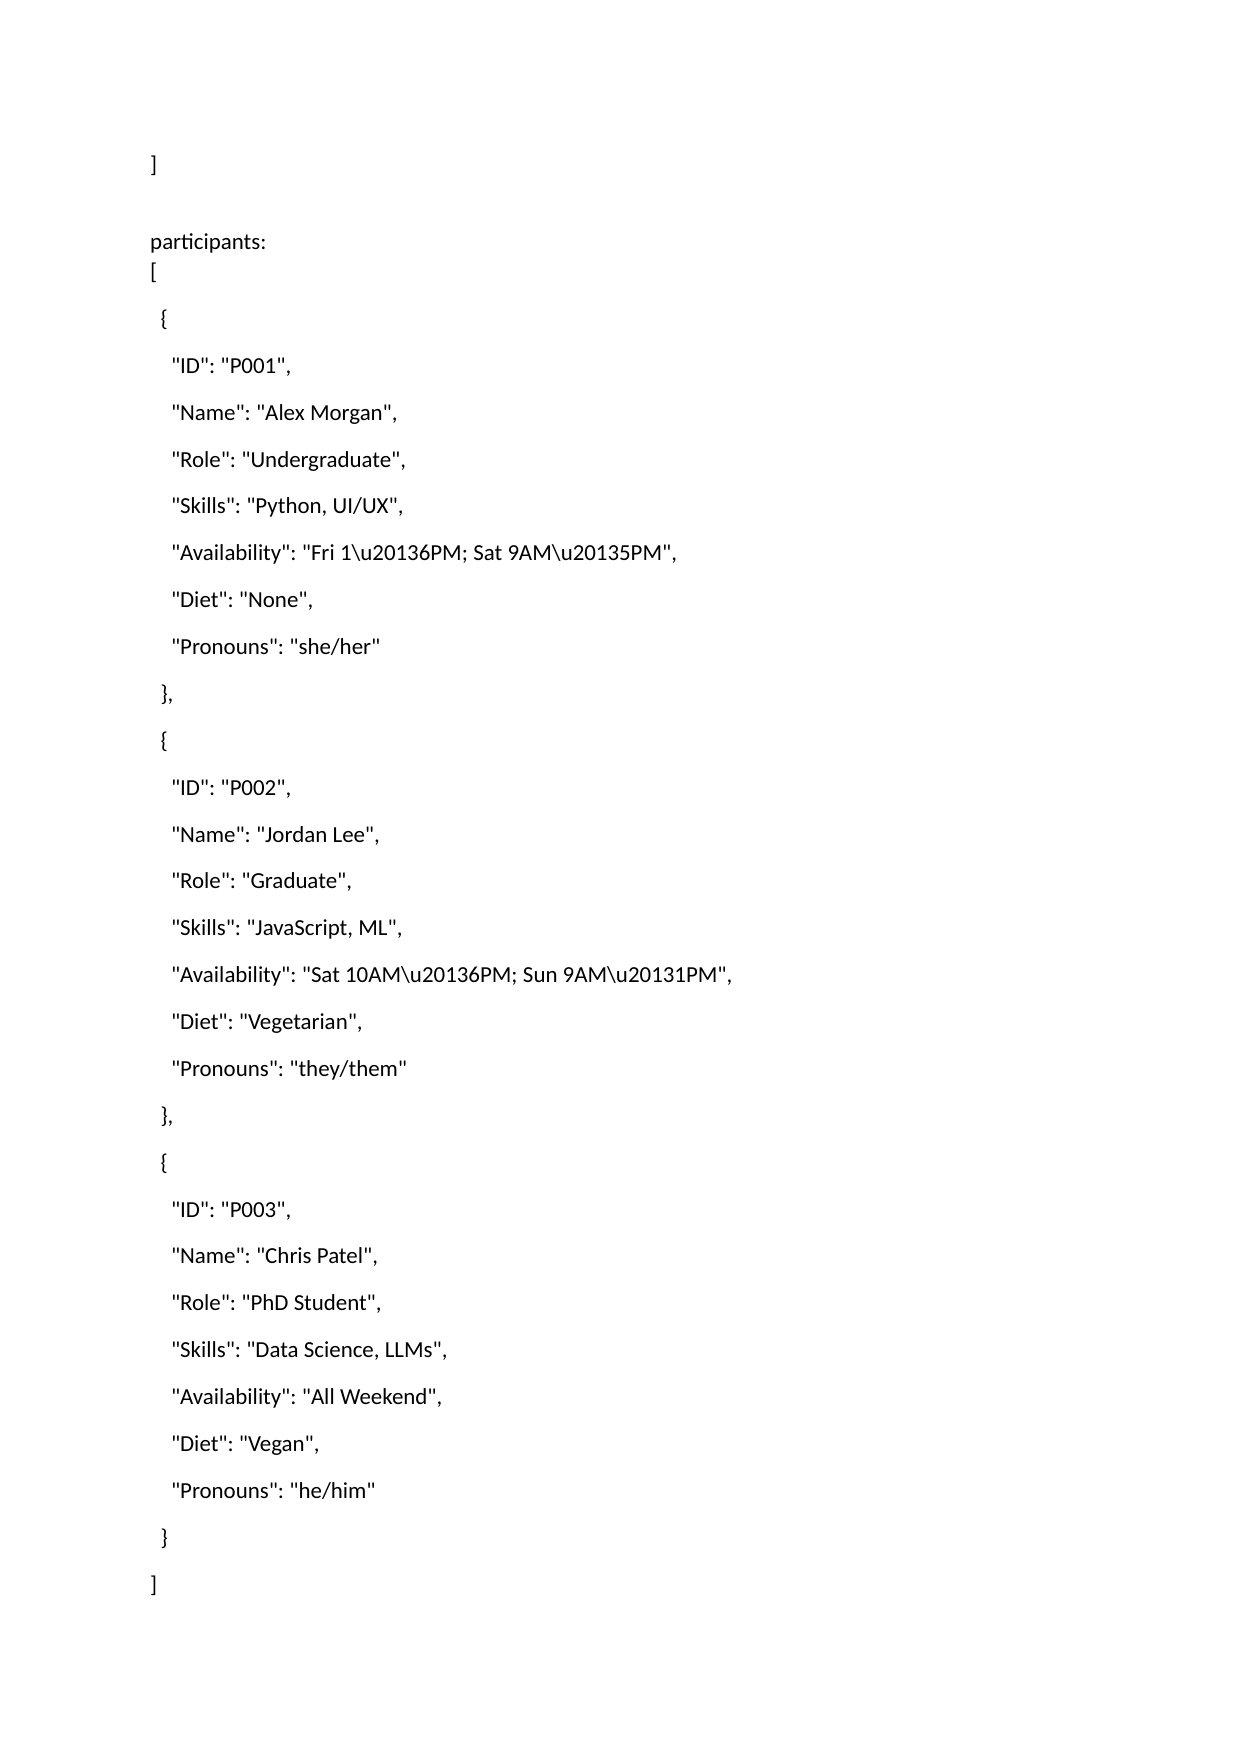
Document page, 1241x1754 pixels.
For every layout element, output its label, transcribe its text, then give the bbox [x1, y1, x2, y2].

text "Pronouns": "she/her" [150, 632, 1090, 660]
text { [150, 1148, 1090, 1176]
text participants: [ [150, 197, 1090, 285]
text "ID": "P002", [150, 773, 1090, 801]
text "ID": "P001", [150, 351, 1090, 379]
text "ID": "P003", [150, 1195, 1090, 1223]
text "Role": "Graduate", [150, 867, 1090, 895]
text "Name": "Alex Morgan", [150, 398, 1090, 426]
text "Skills": "JavaScript, ML", [150, 913, 1090, 942]
text "Name": "Jordan Lee", [150, 820, 1090, 848]
text "Availability": "Sat 10AM\u20136PM; Sun 9AM\u20131PM", [150, 960, 1090, 988]
text }, [150, 1101, 1090, 1129]
text }, [150, 679, 1090, 707]
text "Name": "Chris Patel", [150, 1242, 1090, 1270]
text ] [150, 150, 1090, 178]
text "Pronouns": "he/him" [150, 1476, 1090, 1504]
text } [150, 1523, 1090, 1551]
text "Diet": "Vegan", [150, 1429, 1090, 1457]
text "Skills": "Python, UI/UX", [150, 492, 1090, 520]
text "Diet": "Vegetarian", [150, 1007, 1090, 1035]
text "Role": "PhD Student", [150, 1288, 1090, 1317]
text { [150, 304, 1090, 332]
text "Skills": "Data Science, LLMs", [150, 1335, 1090, 1363]
text "Pronouns": "they/them" [150, 1054, 1090, 1082]
text "Availability": "Fri 1\u20136PM; Sat 9AM\u20135PM", [150, 538, 1090, 567]
text "Diet": "None", [150, 585, 1090, 613]
text ] [150, 1570, 1090, 1598]
text { [150, 726, 1090, 754]
text "Role": "Undergraduate", [150, 445, 1090, 473]
text "Availability": "All Weekend", [150, 1382, 1090, 1410]
